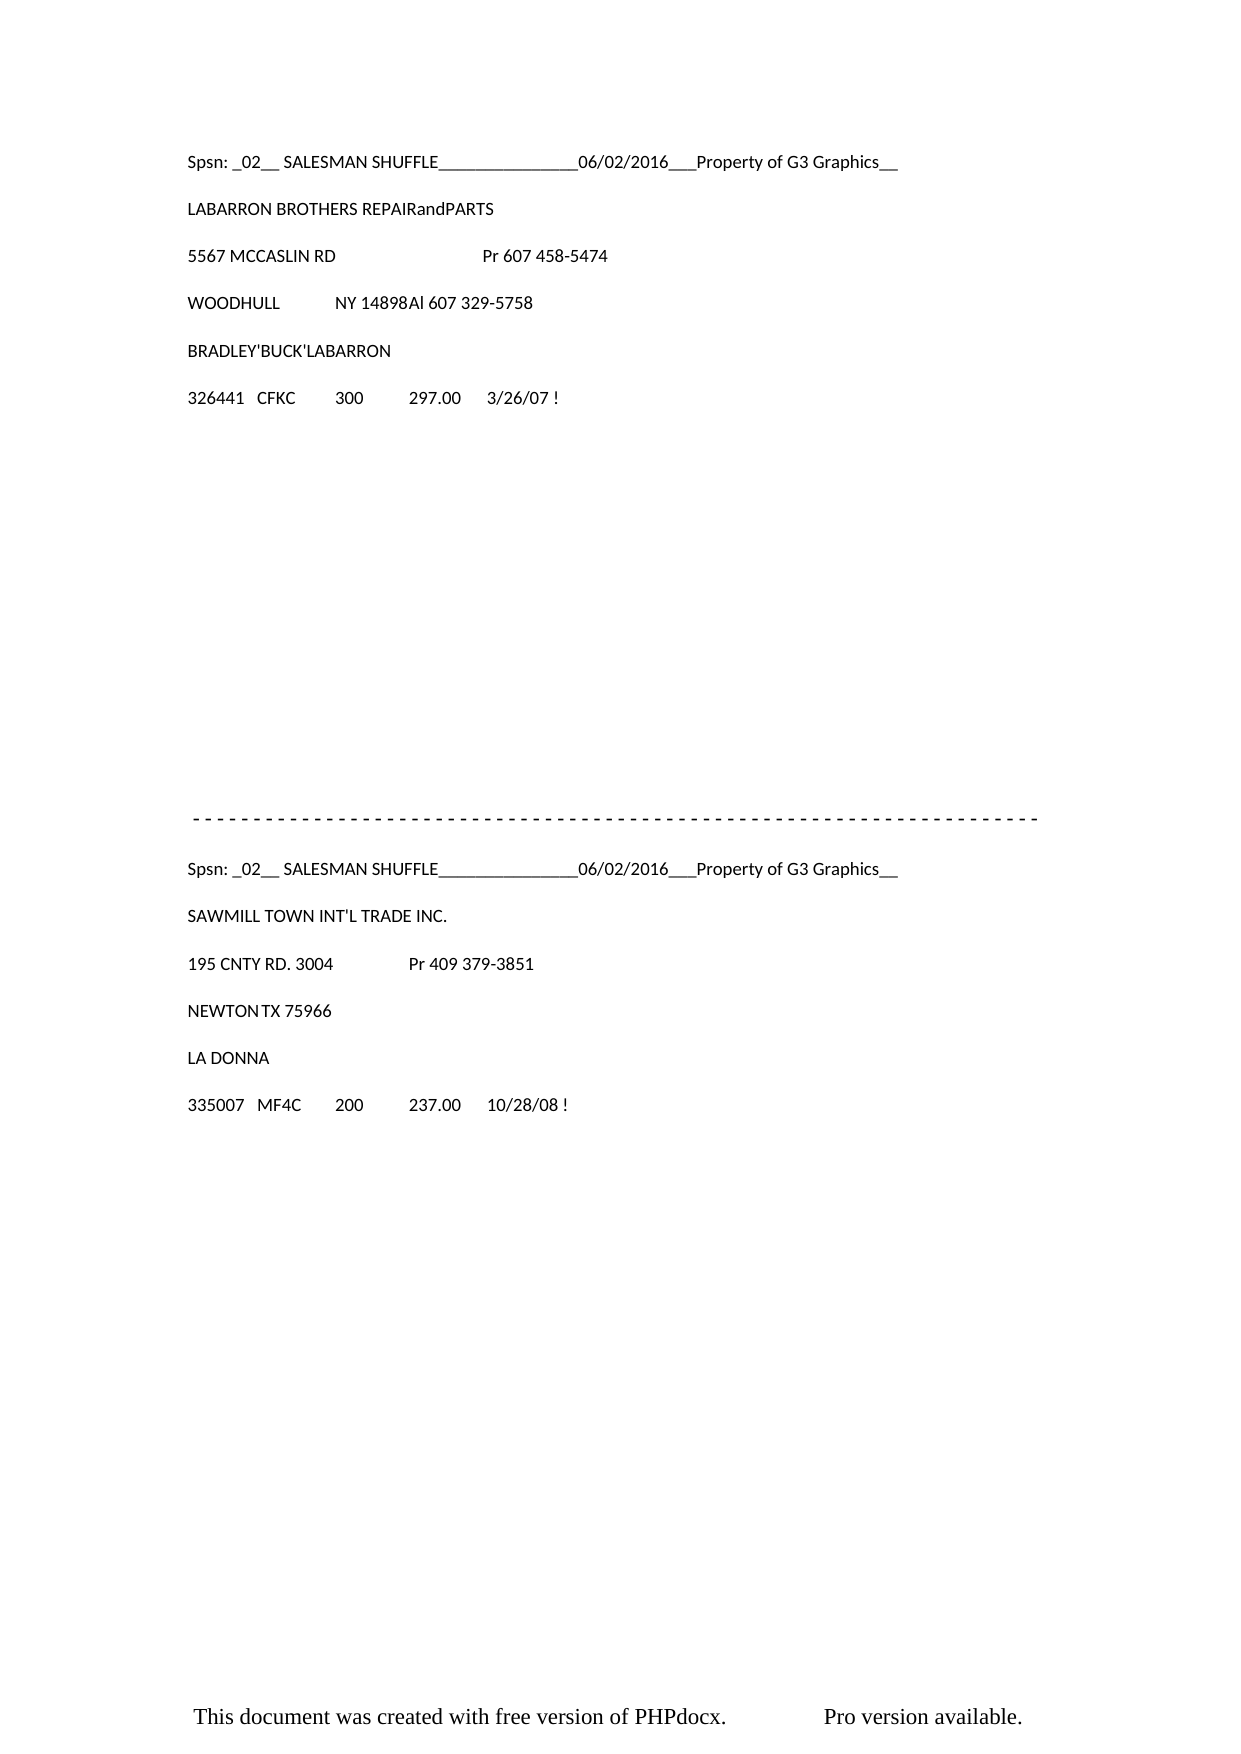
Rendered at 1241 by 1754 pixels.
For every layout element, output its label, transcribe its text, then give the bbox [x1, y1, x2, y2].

text 326441 CFKC 300 297.00 3/26/07 ! [187, 386, 1053, 409]
text 195 CNTY RD. 3004 Pr 409 379-3851 [187, 952, 1053, 974]
text LABARRON BROTHERS REPAIRandPARTS [187, 197, 1053, 220]
text Spsn: _02__ SALESMAN SHUFFLE_______________06/02/2016___Property of G3 Graphics__ [187, 857, 1053, 880]
text BRADLEY'BUCK'LABARRON [187, 339, 1053, 362]
text WOODHULL NY 14898 Al 607 329-5758 [187, 292, 1053, 314]
text 5567 MCCASLIN RD Pr 607 458-5474 [187, 244, 1053, 267]
text Spsn: _02__ SALESMAN SHUFFLE_______________06/02/2016___Property of G3 Graphics__ [187, 150, 1053, 173]
text - - - - - - - - - - - - - - - - - - - - - - - - - - - - - - - - - - - - - - - - - - - - - - - - - - - - - - - - - - - - - - - - - - - - - - [187, 804, 1053, 832]
text LA DONNA [187, 1046, 1053, 1069]
text SAWMILL TOWN INT'L TRADE INC. [187, 904, 1053, 927]
text 335007 MF4C 200 237.00 10/28/08 ! [187, 1093, 1053, 1116]
text NEWTON TX 75966 [187, 999, 1053, 1022]
